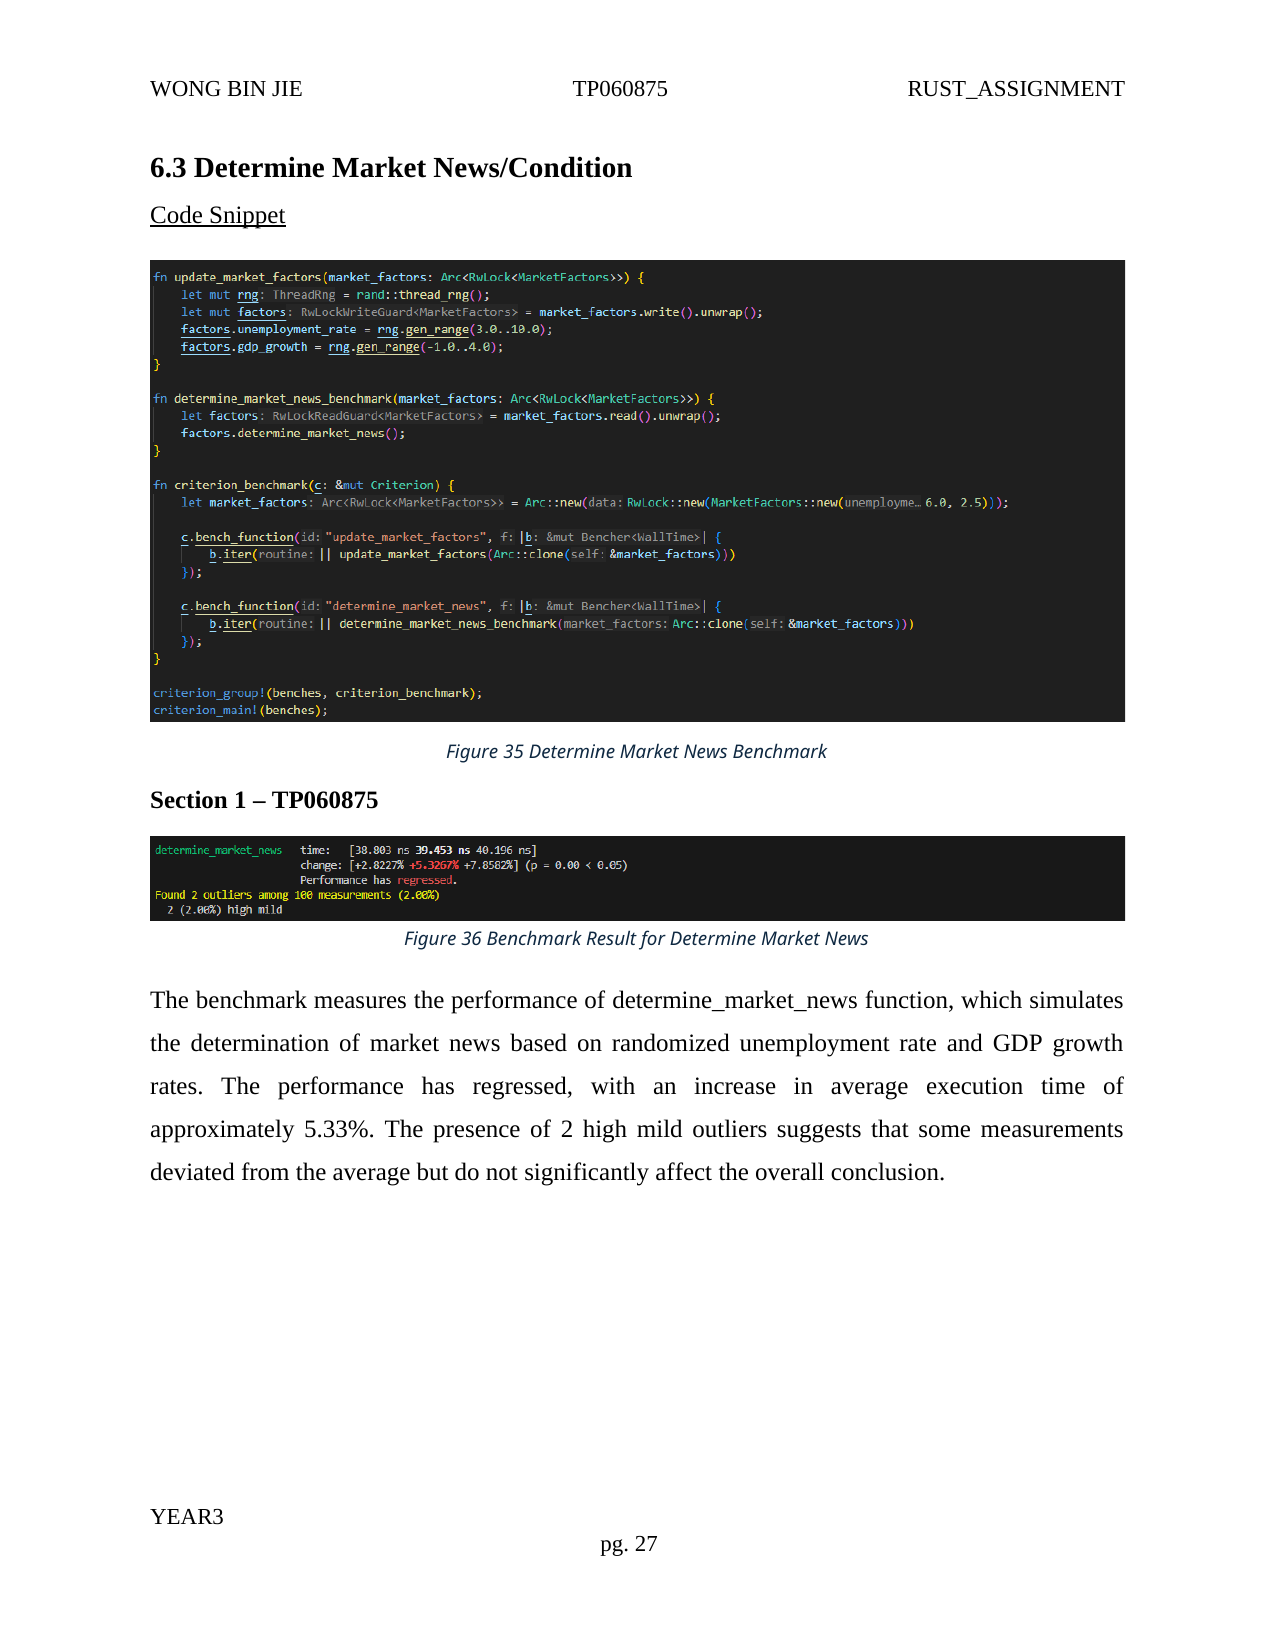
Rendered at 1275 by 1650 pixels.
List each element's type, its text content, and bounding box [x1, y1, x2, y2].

subtitle Section 1 – TP060875 [150, 785, 1125, 814]
text Figure 36 Benchmark Result for Determine Market News [150, 926, 1125, 951]
subtitle 6.3 Determine Market News/Condition [150, 150, 1125, 183]
text Figure 35 Determine Market News Benchmark [150, 739, 1125, 764]
text The benchmark measures the performance of determine_market_news function, which simulates the determination of market news based on randomized unemployment rate and GDP growth rates. The performance has regressed, with an increase in average execution time of approximately 5.33%. The presence of 2 high mild outliers suggests that some measurements deviated from the average but do not significantly affect the overall conclusion. [150, 985, 1125, 1186]
picture [150, 836, 1125, 921]
text Code Snippet [150, 200, 1125, 229]
picture [150, 260, 1125, 722]
